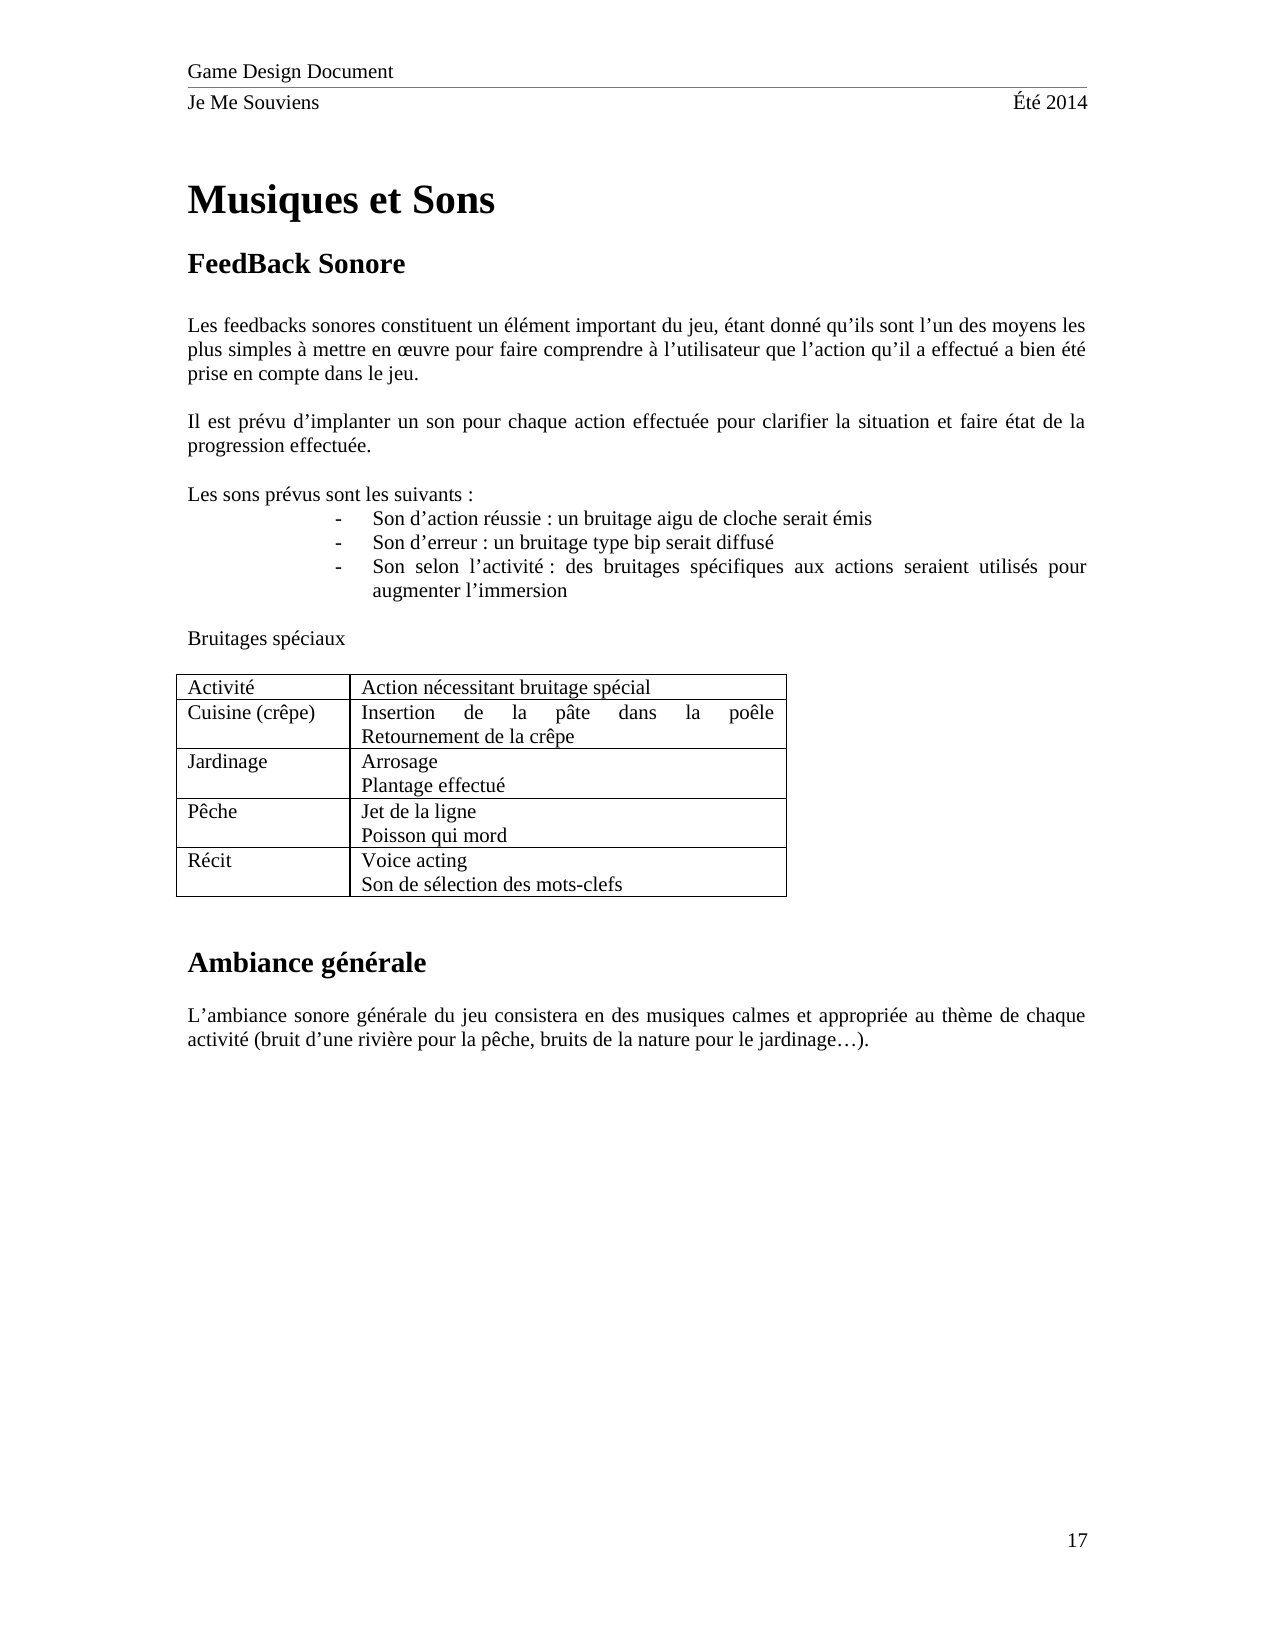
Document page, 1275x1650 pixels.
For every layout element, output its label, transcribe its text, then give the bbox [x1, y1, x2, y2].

list Son d’action réussie : un bruitage aigu de cloche serait émis [335, 506, 1087, 530]
table_cell Récit [177, 848, 349, 896]
subtitle Musiques et Sons [187, 174, 1087, 222]
subtitle FeedBack Sonore [187, 246, 1087, 279]
text Les sons prévus sont les suivants : [187, 482, 1087, 506]
table_header Activité [177, 675, 349, 699]
table_cell Cuisine (crêpe) [177, 700, 349, 748]
table_cell Jardinage [177, 749, 349, 797]
table_cell Jet de la ligne Poisson qui mord [351, 799, 786, 847]
subtitle Ambiance générale [187, 945, 1087, 978]
table_cell Arrosage Plantage effectué [351, 749, 786, 797]
list Son selon l’activité : des bruitages spécifiques aux actions seraient utilisés pour augmenter l’immersion [335, 554, 1087, 602]
text Il est prévu d’implanter un son pour chaque action effectuée pour clarifier la situation et faire état de la progression effectuée. [187, 409, 1087, 457]
subtitle L’ambiance sonore générale du jeu consistera en des musiques calmes et appropriée au thème de chaque activité (bruit d’une rivière pour la pêche, bruits de la nature pour le jardinage…). [187, 1003, 1087, 1051]
table_cell Insertion de la pâte dans la poêle Retournement de la crêpe [351, 700, 786, 748]
table_cell Voice acting Son de sélection des mots-clefs [351, 848, 786, 896]
text Les feedbacks sonores constituent un élément important du jeu, étant donné qu’ils sont l’un des moyens les plus simples à mettre en œuvre pour faire comprendre à l’utilisateur que l’action qu’il a effectué a bien été prise en compte dans le jeu. [187, 313, 1087, 385]
table_header Action nécessitant bruitage spécial [351, 675, 786, 699]
table_cell Pêche [177, 799, 349, 847]
text Bruitages spéciaux [187, 626, 1087, 650]
list Son d’erreur : un bruitage type bip serait diffusé [335, 530, 1087, 554]
